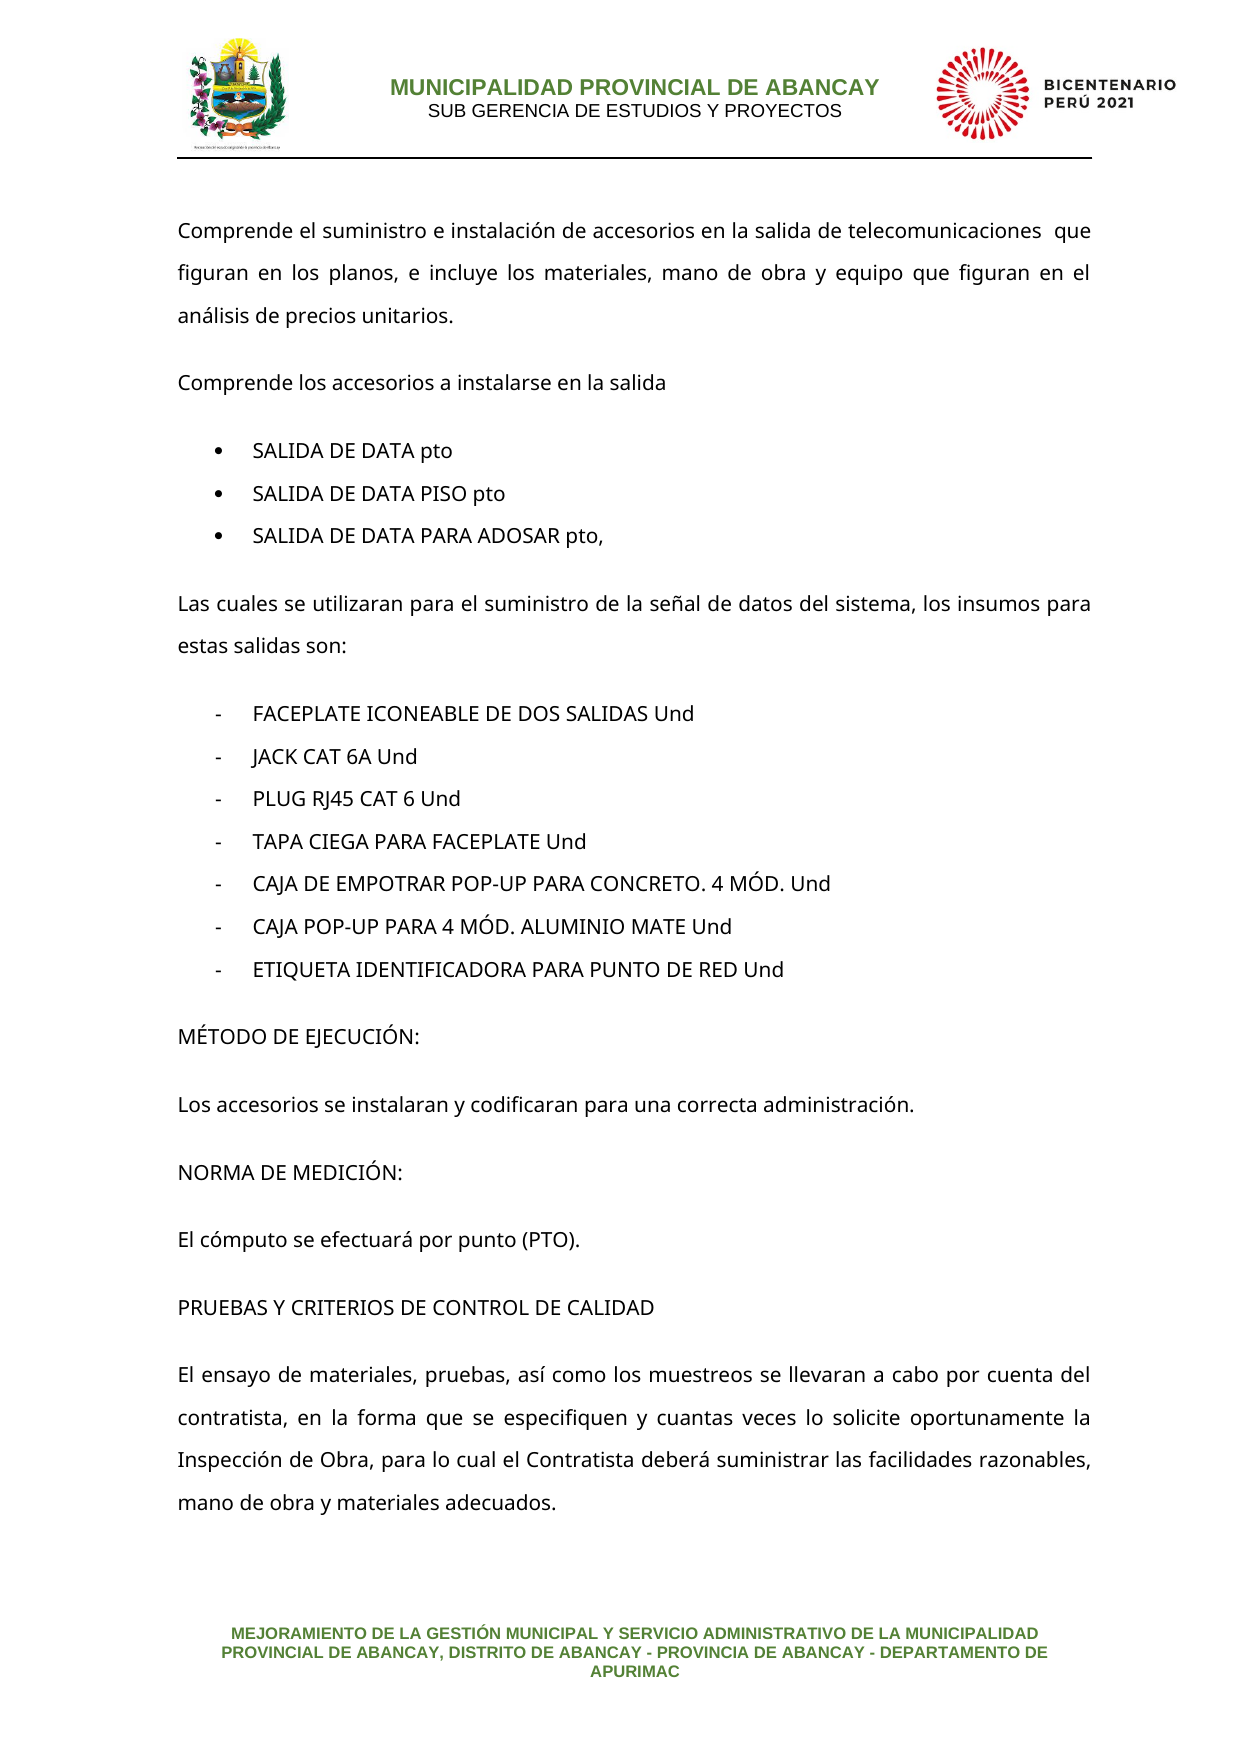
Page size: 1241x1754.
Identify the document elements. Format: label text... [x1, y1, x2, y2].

list SALIDA DE DATA PISO pto [215, 479, 1092, 507]
list ETIQUETA IDENTIFICADORA PARA PUNTO DE RED Und [215, 955, 1092, 983]
list PLUG RJ45 CAT 6 Und [215, 784, 1092, 813]
picture [177, 38, 290, 154]
text NORMA DE MEDICIÓN: [177, 1158, 1092, 1186]
list CAJA DE EMPOTRAR POP-UP PARA CONCRETO. 4 MÓD. Und [215, 869, 1092, 898]
text Los accesorios se instalaran y codificaran para una correcta administración. [177, 1090, 1092, 1118]
text Las cuales se utilizaran para el suministro de la señal de datos del sistema, los insumos para estas salidas son: [177, 589, 1092, 660]
text El cómputo se efectuará por punto (PTO). [177, 1225, 1092, 1254]
text Comprende los accesorios a instalarse en la salida [177, 368, 1092, 397]
list SALIDA DE DATA PARA ADOSAR pto, [215, 521, 1092, 550]
picture [928, 37, 1181, 143]
list SALIDA DE DATA pto [215, 436, 1092, 464]
list TAPA CIEGA PARA FACEPLATE Und [215, 827, 1092, 855]
list CAJA POP-UP PARA 4 MÓD. ALUMINIO MATE Und [215, 912, 1092, 941]
text Comprende el suministro e instalación de accesorios en la salida de telecomunicaciones que figuran en los planos, e incluye los materiales, mano de obra y equipo que figuran en el análisis de precios unitarios. [177, 216, 1092, 329]
text El ensayo de materiales, pruebas, así como los muestreos se llevaran a cabo por cuenta del contratista, en la forma que se especifiquen y cuantas veces lo solicite oportunamente la Inspección de Obra, para lo cual el Contratista deberá suministrar las facilidades razonables, mano de obra y materiales adecuados. [177, 1360, 1092, 1517]
text PRUEBAS Y CRITERIOS DE CONTROL DE CALIDAD [177, 1293, 1092, 1321]
list JACK CAT 6A Und [215, 742, 1092, 770]
list FACEPLATE ICONEABLE DE DOS SALIDAS Und [215, 699, 1092, 728]
text MÉTODO DE EJECUCIÓN: [177, 1022, 1092, 1051]
